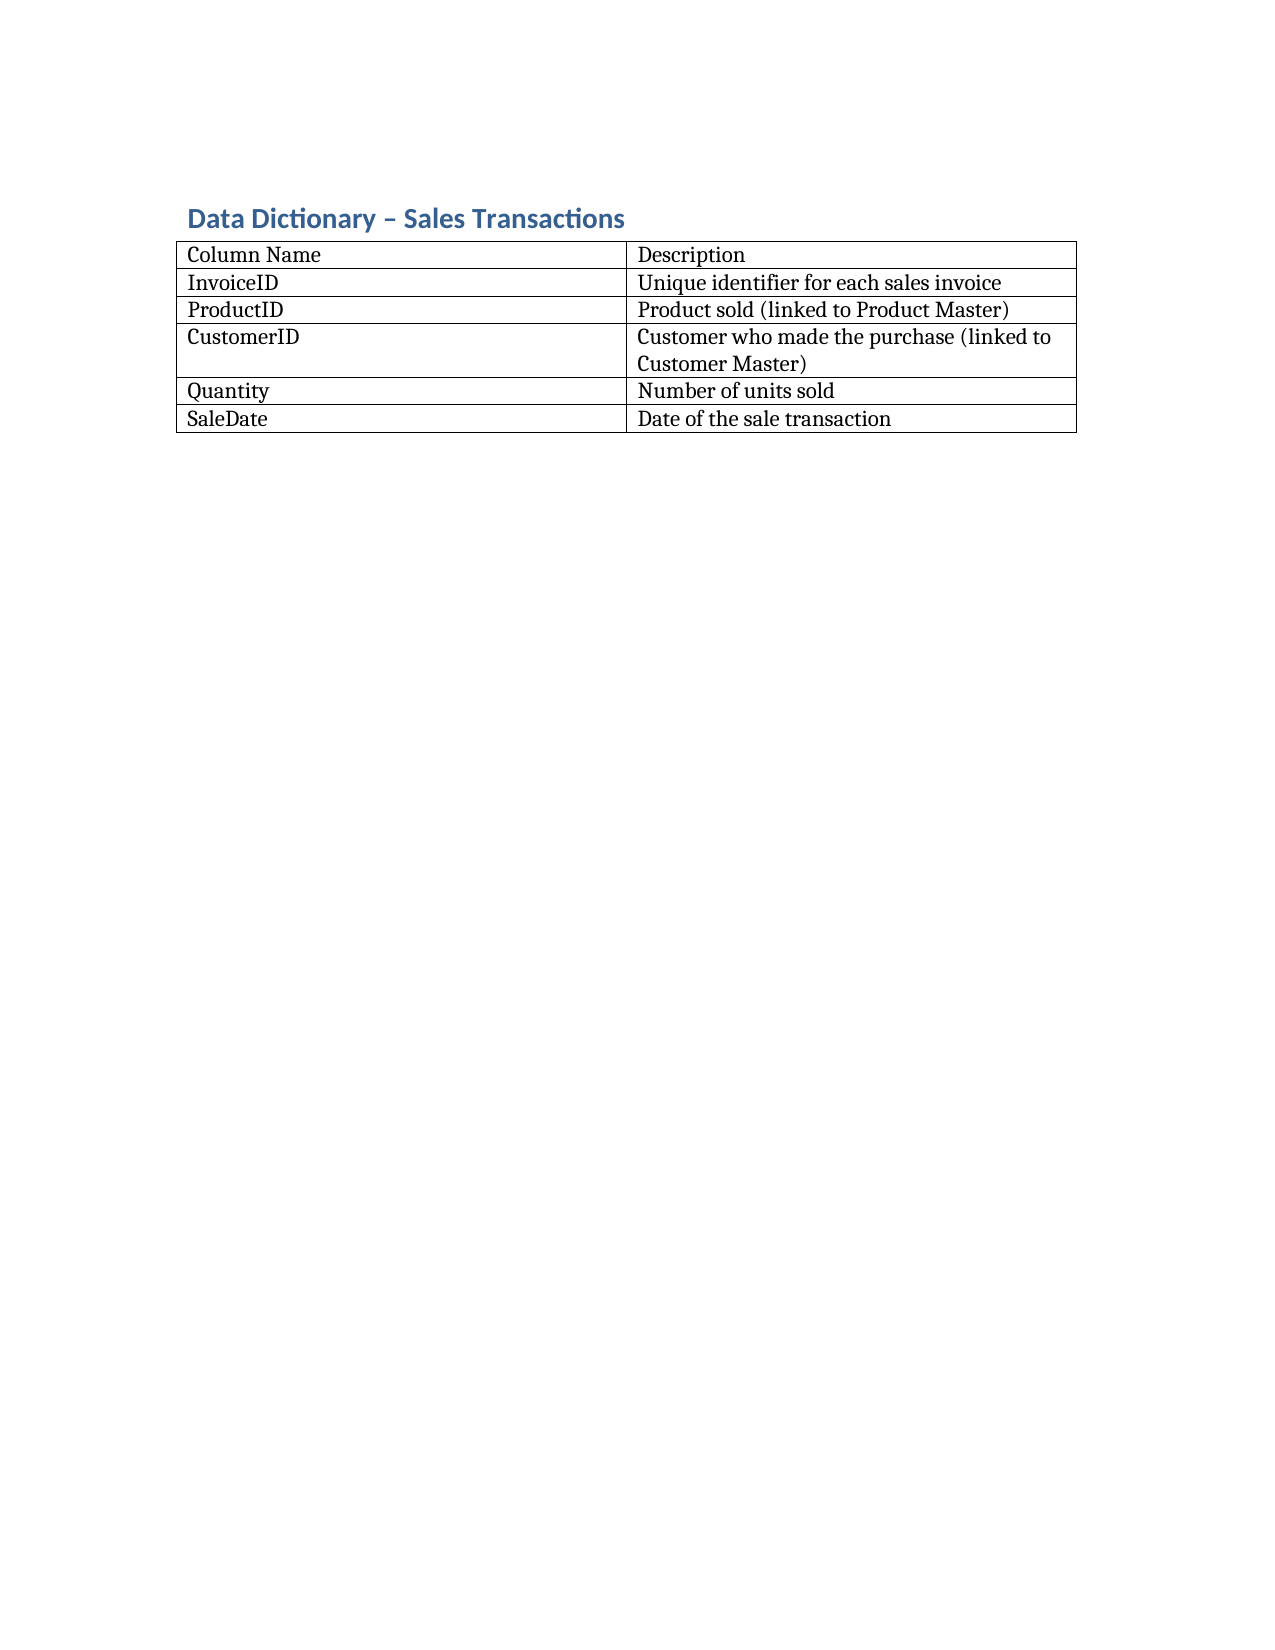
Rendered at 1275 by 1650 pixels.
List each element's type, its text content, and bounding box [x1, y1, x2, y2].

table_cell SaleDate [177, 405, 626, 432]
table_cell Customer who made the purchase (linked to Customer Master) [627, 324, 1076, 377]
table_header Column Name [177, 242, 626, 268]
table_cell Quantity [177, 378, 626, 404]
table_cell InvoiceID [177, 269, 626, 296]
table_cell CustomerID [177, 324, 626, 377]
table_cell Number of units sold [627, 378, 1076, 404]
table_cell Unique identifier for each sales invoice [627, 269, 1076, 296]
table_cell Product sold (linked to Product Master) [627, 297, 1076, 323]
table_cell ProductID [177, 297, 626, 323]
subtitle Data Dictionary – Sales Transactions [187, 200, 1087, 236]
table_cell Date of the sale transaction [627, 405, 1076, 432]
table_header Description [627, 242, 1076, 268]
